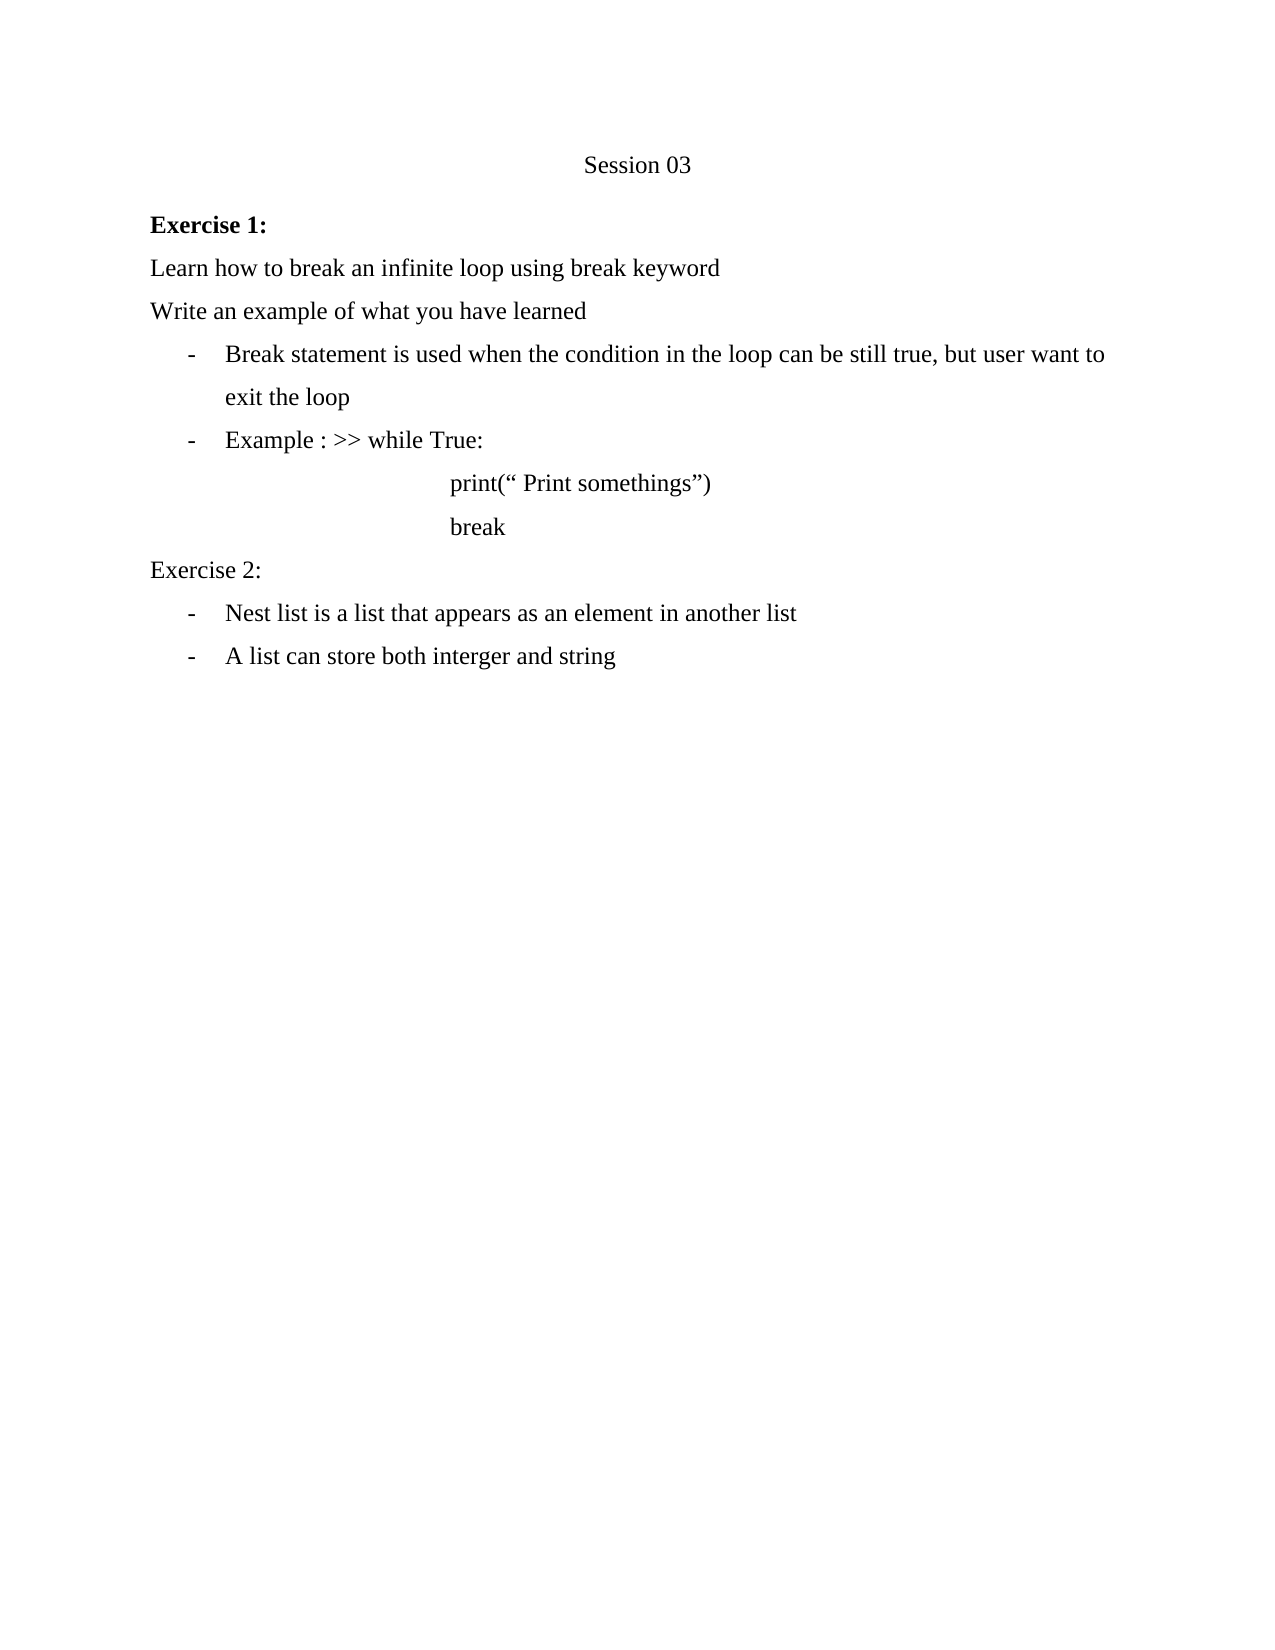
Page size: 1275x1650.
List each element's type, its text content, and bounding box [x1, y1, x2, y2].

list Break statement is used when the condition in the loop can be still true, but user want to exit the loop [187, 339, 1125, 411]
list Nest list is a list that appears as an element in another list [187, 598, 1125, 627]
text Exercise 2: [150, 555, 1125, 583]
list Example : >> while True: [187, 425, 1125, 454]
text Learn how to break an infinite loop using break keyword [150, 253, 1125, 282]
text break [375, 512, 1125, 540]
text print(“ Print somethings”) [375, 468, 1125, 497]
text Write an example of what you have learned [150, 296, 1125, 325]
list A list can store both interger and string [187, 641, 1125, 670]
text Session 03 [150, 150, 1125, 179]
text Exercise 1: [150, 210, 1125, 238]
